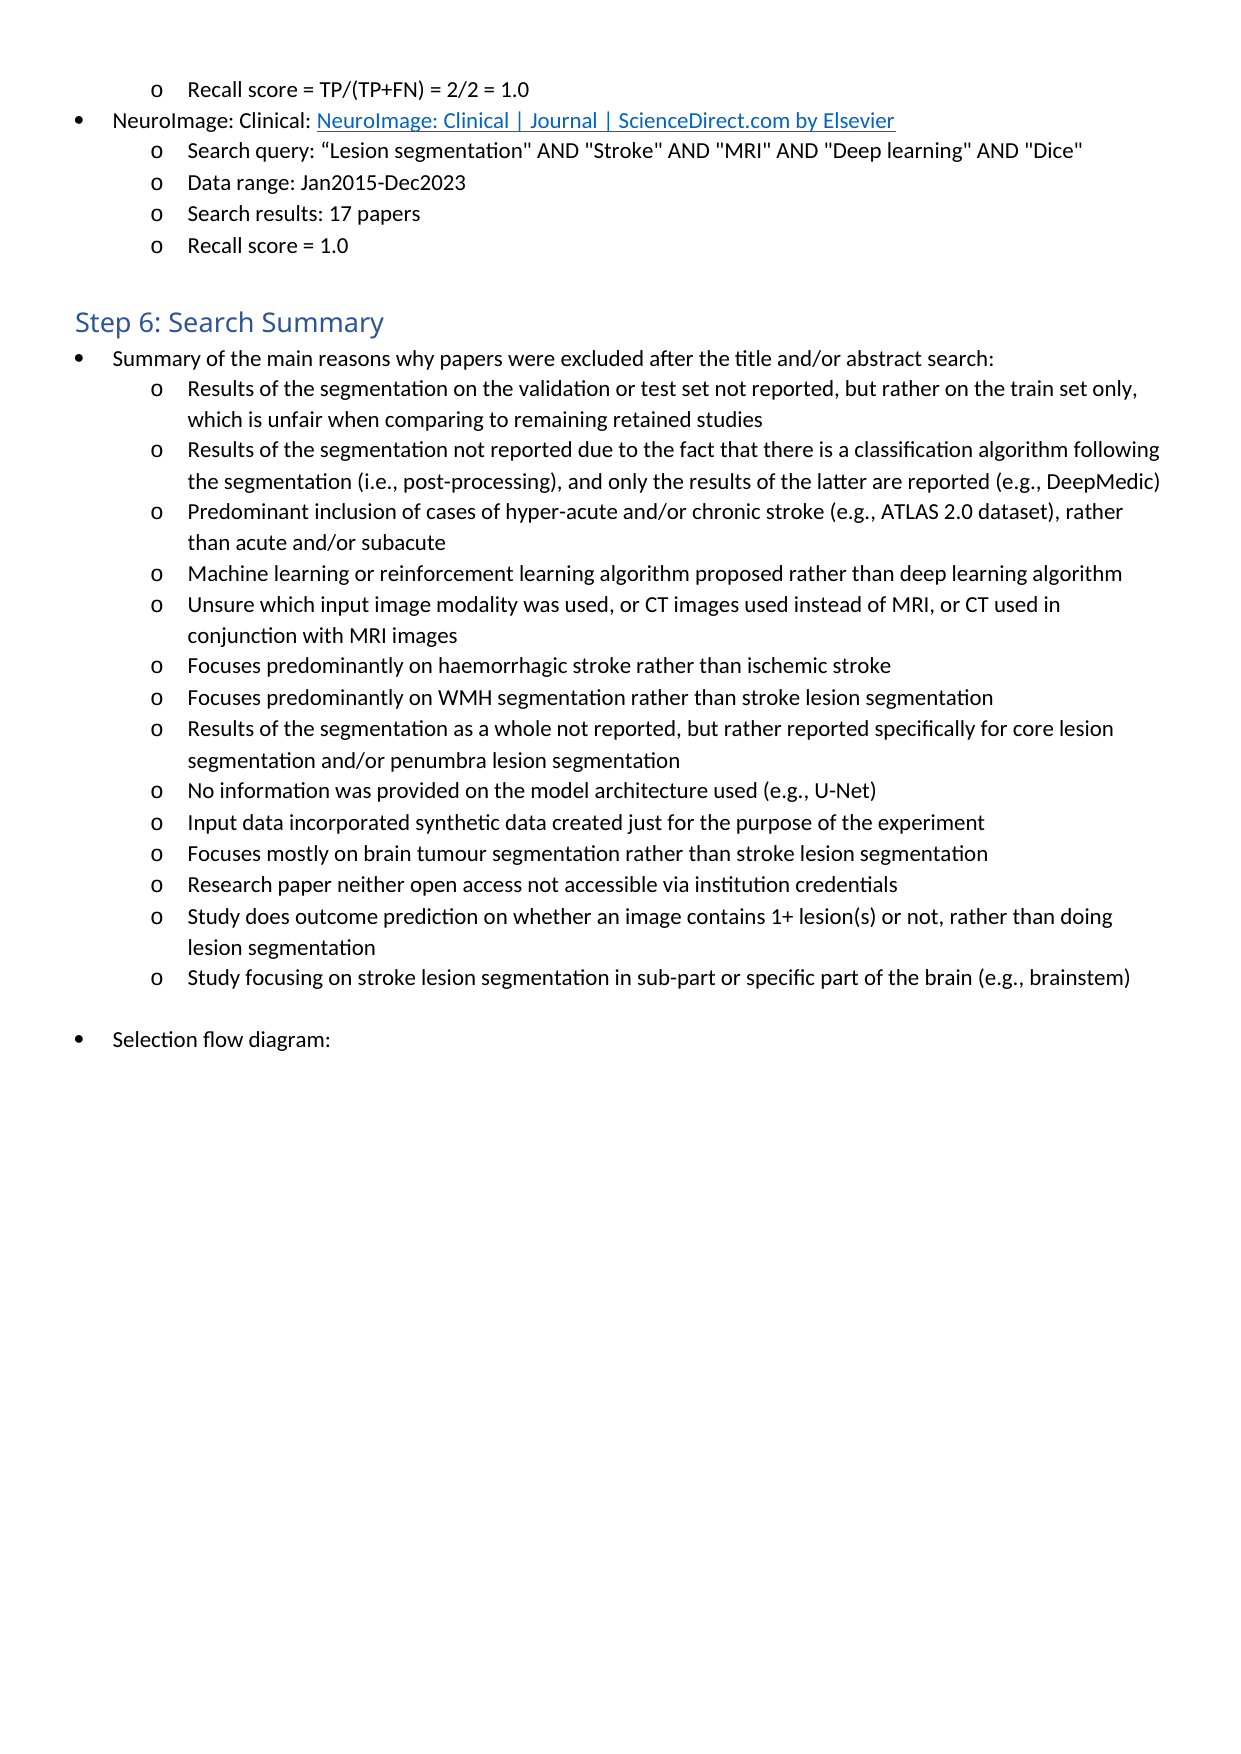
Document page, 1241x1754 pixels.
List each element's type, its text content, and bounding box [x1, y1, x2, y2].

list Focuses mostly on brain tumour segmentation rather than stroke lesion segmentation [150, 839, 1165, 868]
list Focuses predominantly on haemorrhagic stroke rather than ischemic stroke [150, 652, 1165, 681]
list No information was provided on the model architecture used (e.g., U-Net) [150, 776, 1165, 805]
list Search query: “Lesion segmentation" AND "Stroke" AND "MRI" AND "Deep learning" AND "Dice" [150, 137, 1165, 166]
list Input data incorporated synthetic data created just for the purpose of the experiment [150, 808, 1165, 837]
list Research paper neither open access not accessible via institution credentials [150, 871, 1165, 900]
list Selection flow diagram: [75, 1025, 1165, 1053]
list Summary of the main reasons why papers were excluded after the title and/or abstract search: [75, 344, 1165, 372]
list Data range: Jan2015-Dec2023 [150, 168, 1165, 197]
list Focuses predominantly on WMH segmentation rather than stroke lesion segmentation [150, 683, 1165, 712]
subtitle Step 6: Search Summary [75, 304, 1165, 341]
list NeuroImage: Clinical: NeuroImage: Clinical | Journal | ScienceDirect.com by Elsevier [75, 106, 1165, 134]
list Search results: 17 papers [150, 199, 1165, 229]
list Recall score = 1.0 [150, 231, 1165, 260]
list Results of the segmentation not reported due to the fact that there is a classification algorithm following the segmentation (i.e., post-processing), and only the results of the latter are reported (e.g., DeepMedic) [150, 436, 1165, 495]
list Study focusing on stroke lesion segmentation in sub-part or specific part of the brain (e.g., brainstem) [150, 963, 1165, 993]
list Study does outcome prediction on whether an image contains 1+ lesion(s) or not, rather than doing lesion segmentation [150, 902, 1165, 961]
list Results of the segmentation on the validation or test set not reported, but rather on the train set only, which is unfair when comparing to remaining retained studies [150, 374, 1165, 433]
list Machine learning or reinforcement learning algorithm proposed rather than deep learning algorithm [150, 559, 1165, 588]
list Unsure which input image modality was used, or CT images used instead of MRI, or CT used in conjunction with MRI images [150, 590, 1165, 649]
list Recall score = TP/(TP+FN) = 2/2 = 1.0 [150, 75, 1165, 104]
list Predominant inclusion of cases of hyper-acute and/or chronic stroke (e.g., ATLAS 2.0 dataset), rather than acute and/or subacute [150, 497, 1165, 556]
list Results of the segmentation as a whole not reported, but rather reported specifically for core lesion segmentation and/or penumbra lesion segmentation [150, 714, 1165, 774]
